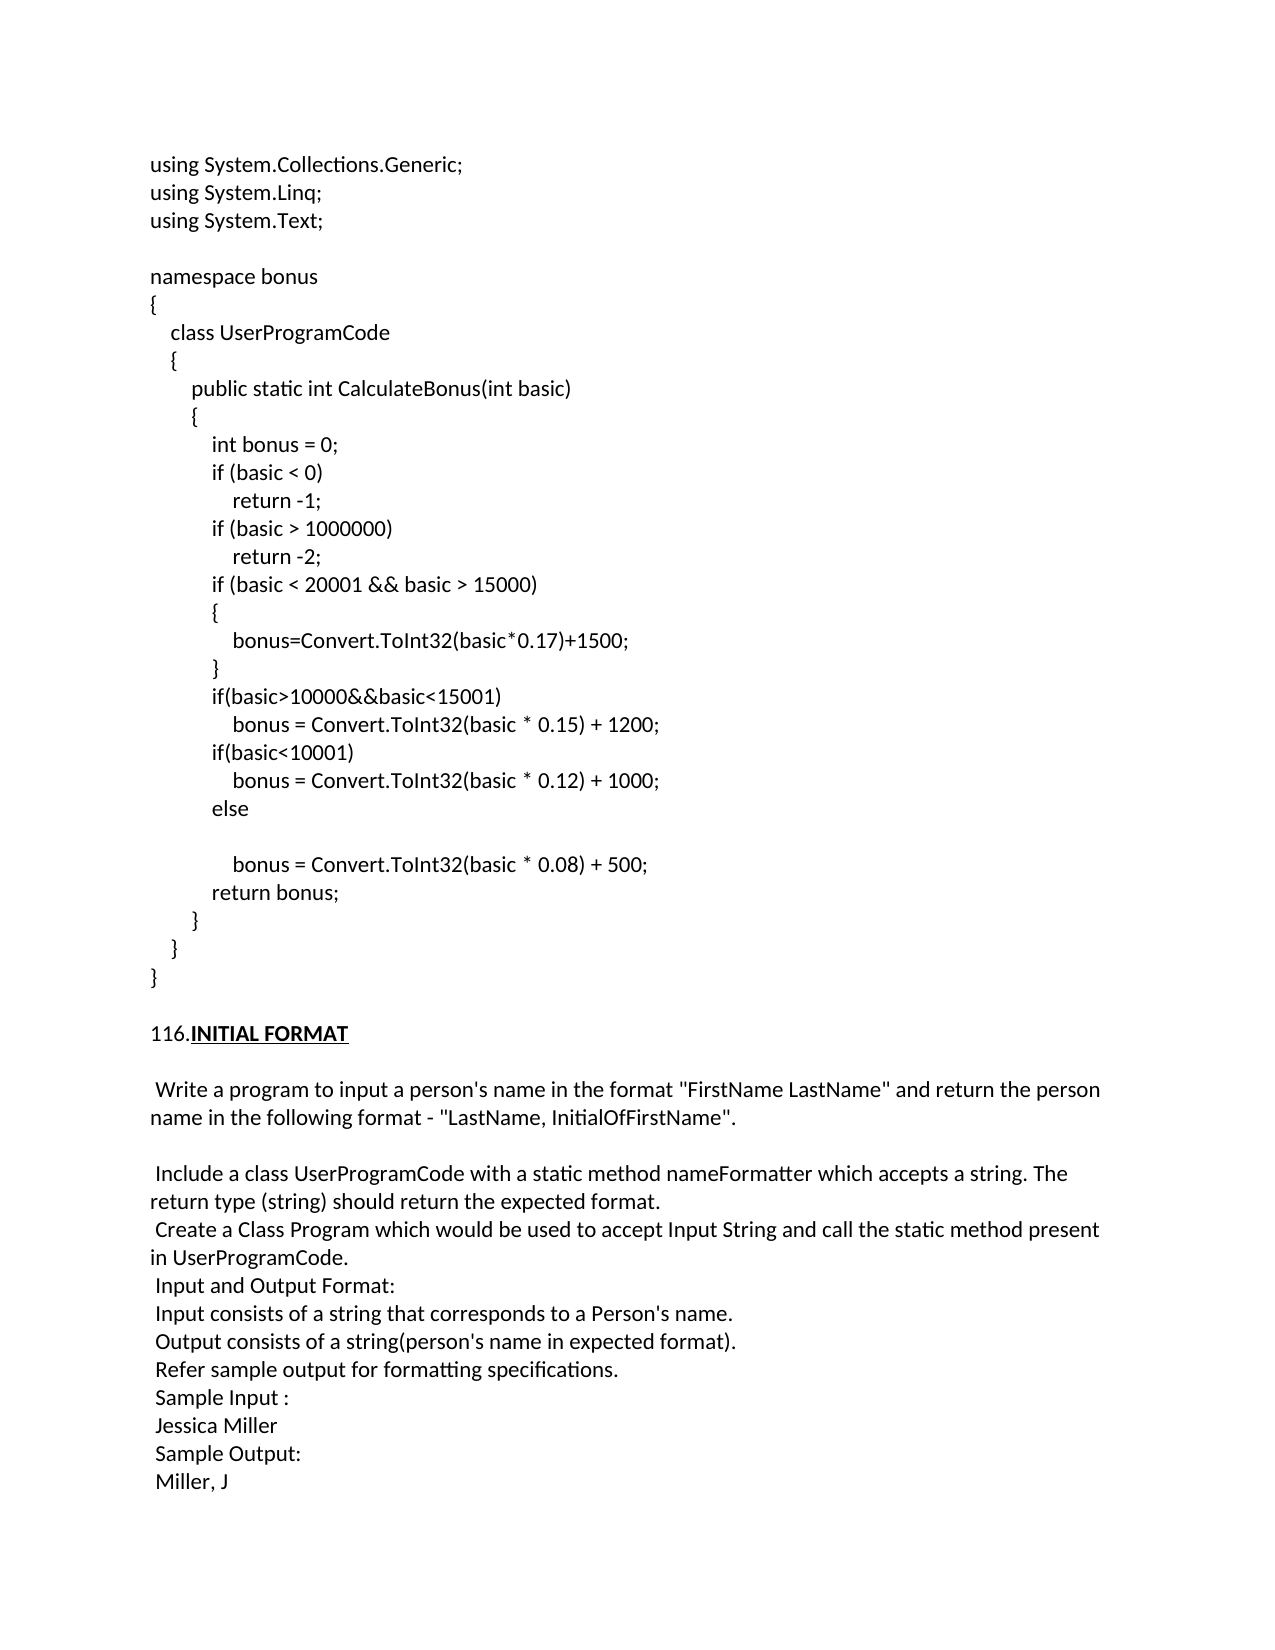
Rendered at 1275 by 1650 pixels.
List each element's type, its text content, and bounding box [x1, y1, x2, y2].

text } [150, 654, 1125, 682]
text } [150, 934, 1125, 963]
text using System.Linq; [150, 178, 1125, 206]
text { [150, 290, 1125, 318]
text bonus=Convert.ToInt32(basic*0.17)+1500; [150, 626, 1125, 654]
text { [150, 598, 1125, 626]
text class UserProgramCode [150, 318, 1125, 346]
text { [150, 402, 1125, 430]
text Write a program to input a person's name in the format "FirstName LastName" and return the person name in the following format - "LastName, InitialOfFirstName". Include a class UserProgramCode with a static method nameFormatter which accepts a string. The return type (string) should return the expected format. Create a Class Program which would be used to accept Input String and call the static method present in UserProgramCode. Input and Output Format: Input consists of a string that corresponds to a Person's name. Output consists of a string(person's name in expected format). Refer sample output for formatting specifications. Sample Input : Jessica Miller Sample Output: Miller, J [150, 1047, 1125, 1495]
text bonus = Convert.ToInt32(basic * 0.12) + 1000; [150, 766, 1125, 794]
text bonus = Convert.ToInt32(basic * 0.15) + 1200; [150, 710, 1125, 738]
text using System.Text; [150, 206, 1125, 234]
text using System.Collections.Generic; [150, 150, 1125, 178]
text else [150, 794, 1125, 822]
text { [150, 346, 1125, 374]
text return -1; [150, 486, 1125, 514]
text namespace bonus [150, 262, 1125, 290]
text } [150, 907, 1125, 934]
text } [150, 963, 1125, 991]
text int bonus = 0; [150, 430, 1125, 458]
text if (basic < 20001 && basic > 15000) [150, 570, 1125, 598]
text bonus = Convert.ToInt32(basic * 0.08) + 500; [150, 851, 1125, 878]
text if (basic > 1000000) [150, 514, 1125, 542]
text return bonus; [150, 878, 1125, 907]
text 116.INITIAL FORMAT [150, 1019, 1125, 1047]
text if(basic>10000&&basic<15001) [150, 682, 1125, 710]
text if(basic<10001) [150, 738, 1125, 766]
text return -2; [150, 542, 1125, 570]
text if (basic < 0) [150, 458, 1125, 486]
text public static int CalculateBonus(int basic) [150, 374, 1125, 402]
